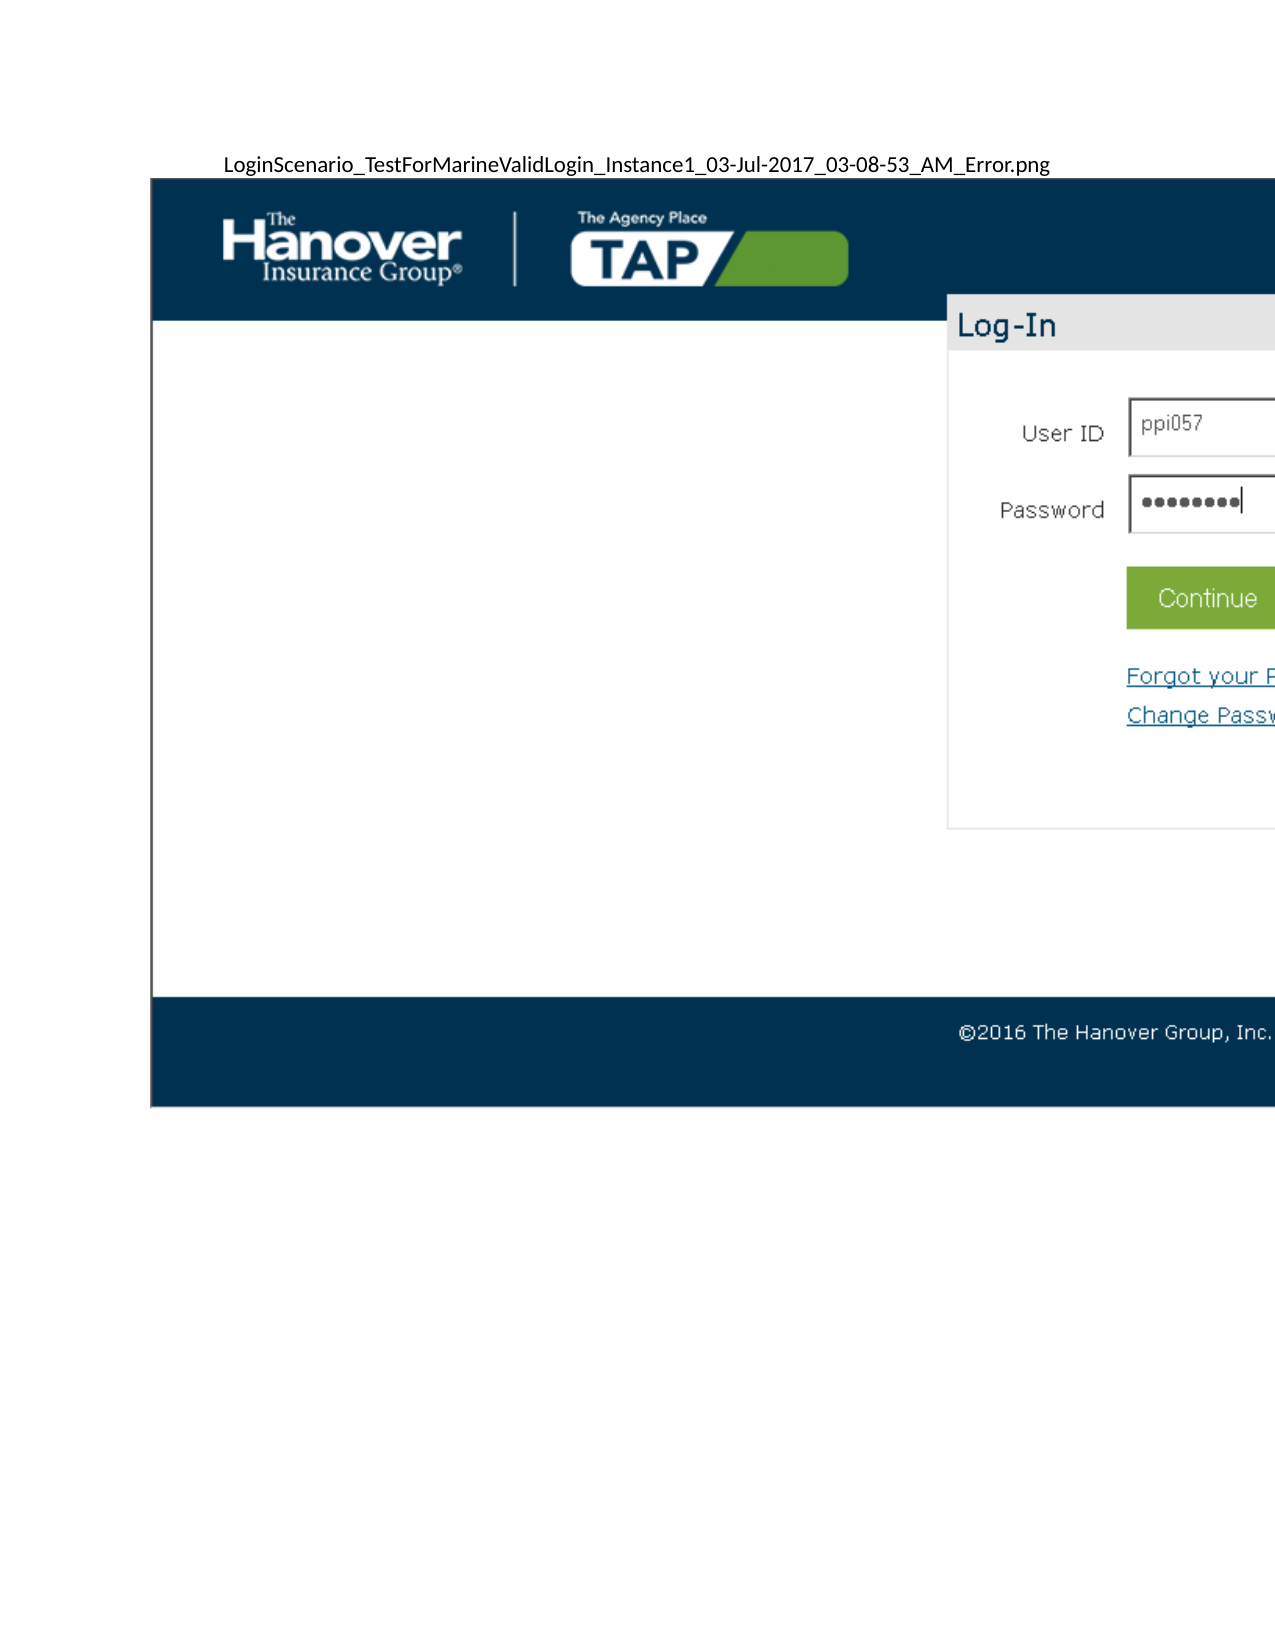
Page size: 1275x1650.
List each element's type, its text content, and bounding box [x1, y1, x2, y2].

picture [150, 218, 1275, 1150]
text LoginScenario_TestForMarineValidLogin_Instance1_03-Jul-2017_03-08-53_AM_Error.png [150, 150, 1125, 218]
